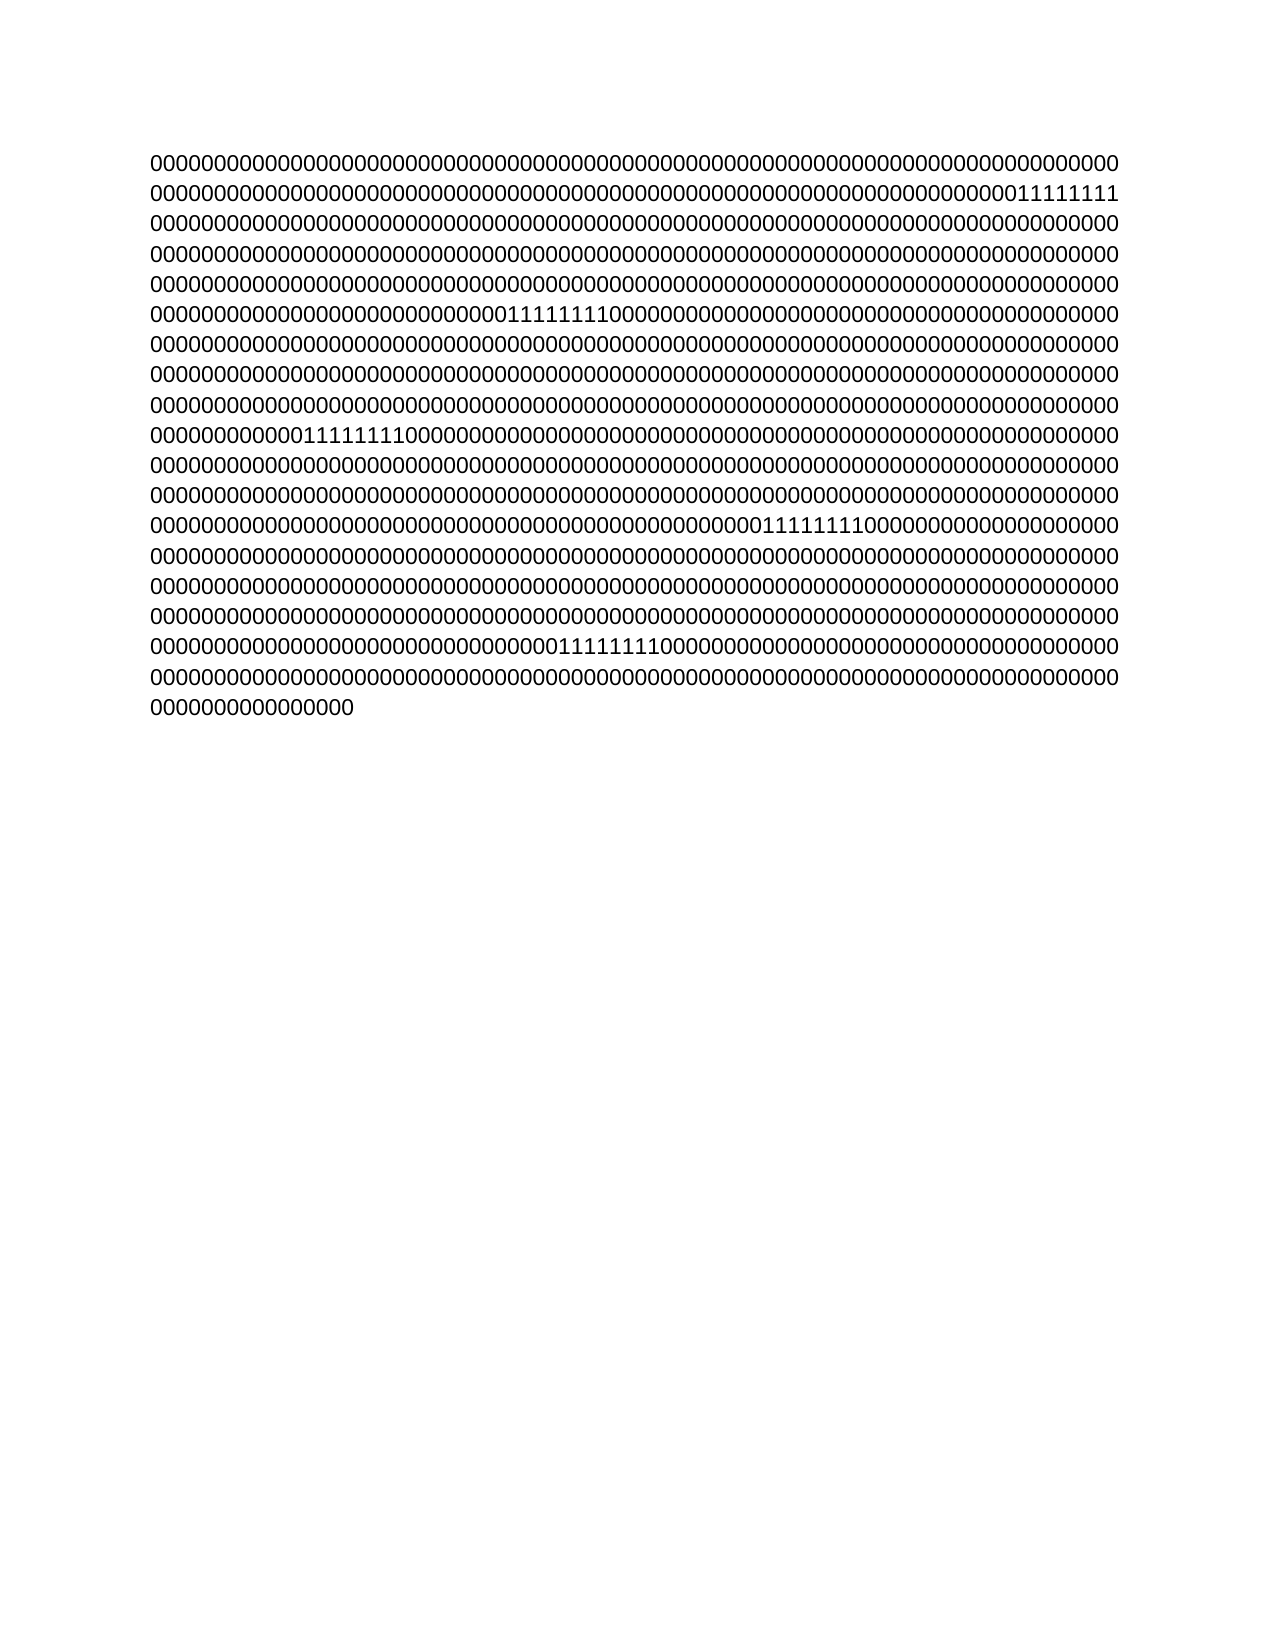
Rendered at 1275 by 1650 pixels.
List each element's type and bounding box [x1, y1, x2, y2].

text [150, 150, 1125, 720]
